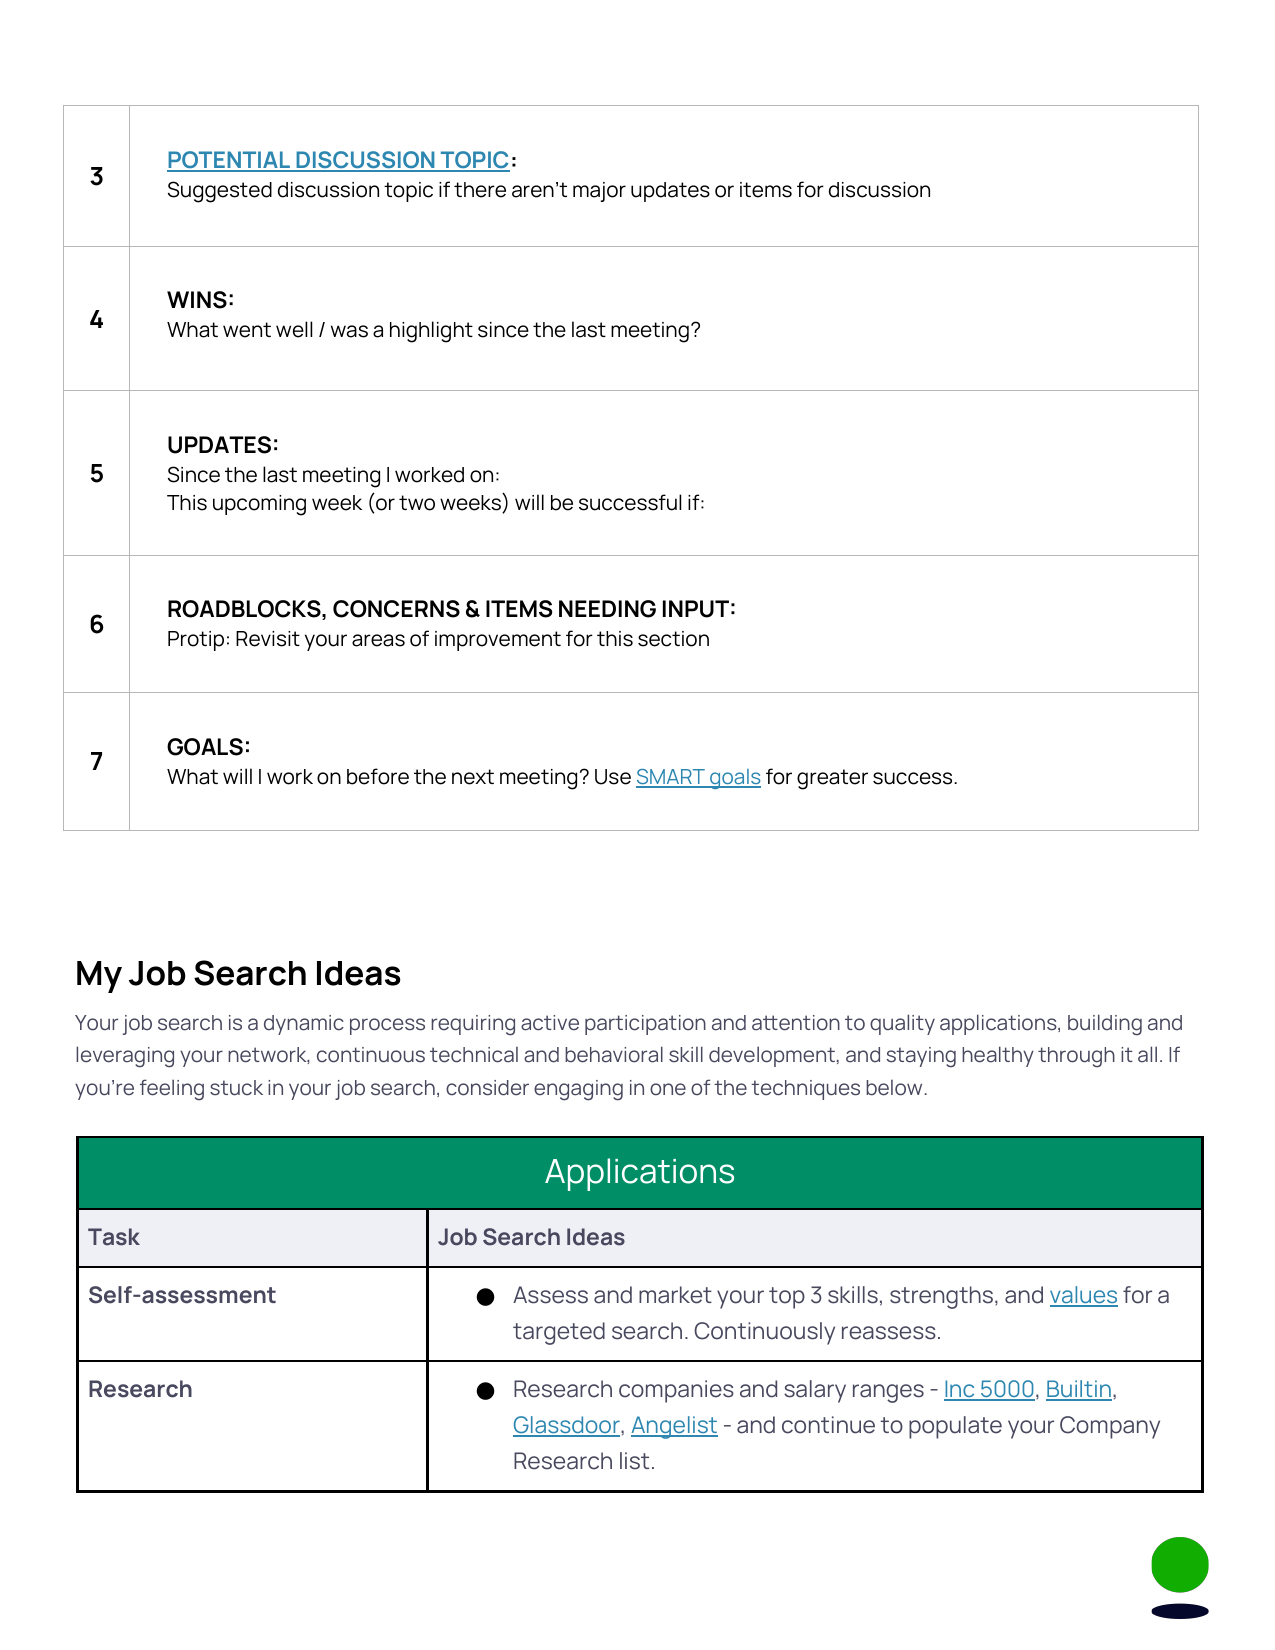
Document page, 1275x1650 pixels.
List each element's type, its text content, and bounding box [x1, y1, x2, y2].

table_cell Task [79, 1210, 426, 1266]
table_cell WINS: What went well / was a highlight since the last meeting? [130, 247, 1198, 390]
table_cell 6 [64, 556, 129, 692]
table_cell 4 [64, 247, 129, 390]
table_cell 5 [64, 391, 129, 554]
table_cell Assess and market your top 3 skills, strengths, and values for a targeted search. Continuously reassess. [429, 1268, 1201, 1360]
table_cell 3 [64, 106, 129, 246]
table_cell Research [79, 1362, 426, 1490]
table_cell Research companies and salary ranges - Inc 5000, Builtin, Glassdoor, Angelist - and continue to populate your Company Research list. [429, 1362, 1201, 1490]
table_header Applications [79, 1138, 1201, 1208]
table_cell POTENTIAL DISCUSSION TOPIC: Suggested discussion topic if there aren’t major updates or items for discussion [130, 106, 1198, 246]
text Your job search is a dynamic process requiring active participation and attention to quality applications, building and leveraging your network, continuous technical and behavioral skill development, and staying healthy through it all. If you’re feeling stuck in your job search, consider engaging in one of the techniques below. [75, 1008, 1200, 1132]
table_cell UPDATES: Since the last meeting I worked on: This upcoming week (or two weeks) will be successful if: [130, 391, 1198, 554]
table_cell Job Search Ideas [429, 1210, 1201, 1266]
picture [1151, 1537, 1209, 1619]
table_cell GOALS: What will I work on before the next meeting? Use SMART goals for greater success. [130, 693, 1198, 829]
subtitle My Job Search Ideas [75, 950, 1200, 995]
table_cell ROADBLOCKS, CONCERNS & ITEMS NEEDING INPUT: Protip: Revisit your areas of improvement for this section [130, 556, 1198, 692]
table_cell Self-assessment [79, 1268, 426, 1360]
table_cell 7 [64, 693, 129, 829]
